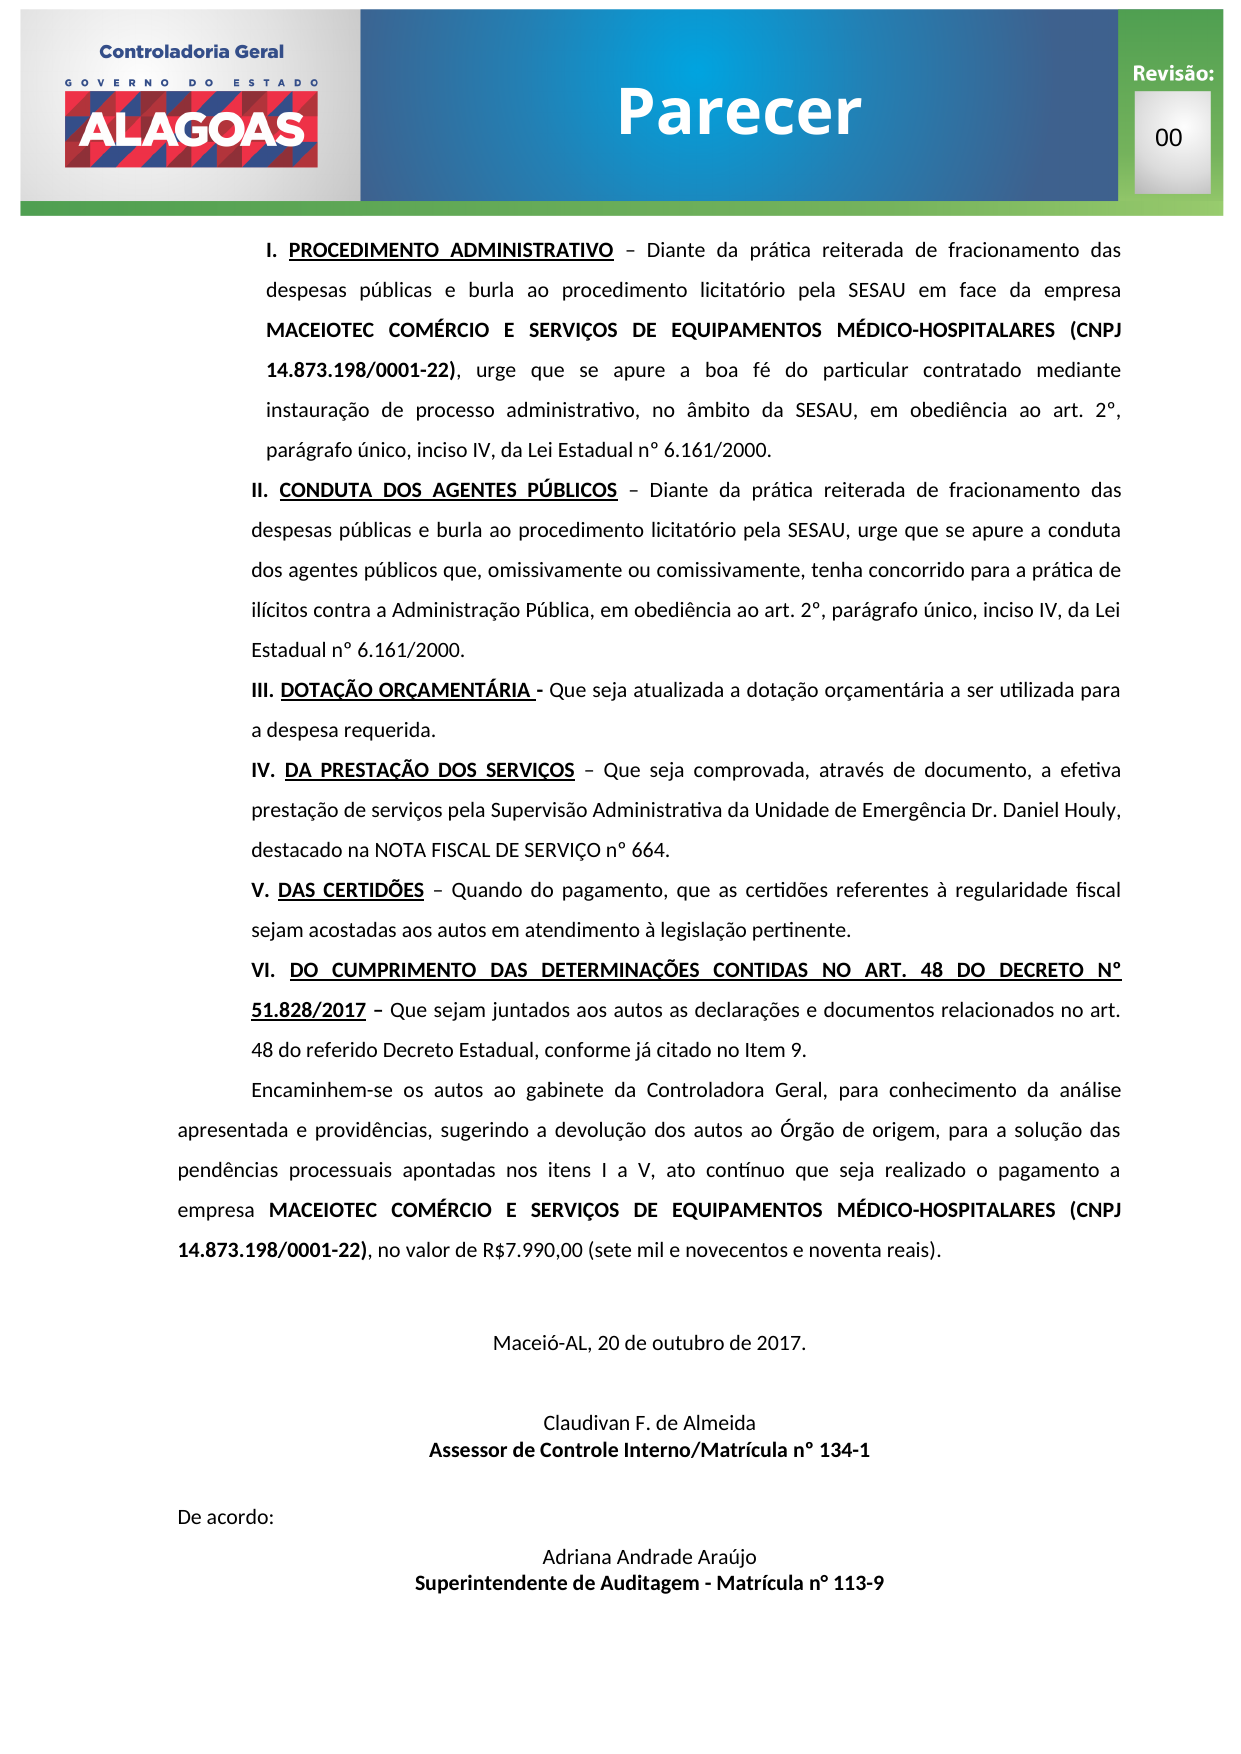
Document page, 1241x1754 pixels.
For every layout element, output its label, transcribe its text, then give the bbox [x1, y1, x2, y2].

list IV. DA PRESTAÇÃO DOS SERVIÇOS – Que seja comprovada, através de documento, a efetiva prestação de serviços pela Supervisão Administrativa da Unidade de Emergência Dr. Daniel Houly, destacado na NOTA FISCAL DE SERVIÇO nº 664. [251, 756, 1122, 863]
text Adriana Andrade Araújo [177, 1543, 1122, 1569]
list I. PROCEDIMENTO ADMINISTRATIVO – Diante da prática reiterada de fracionamento das despesas públicas e burla ao procedimento licitatório pela SESAU em face da empresa MACEIOTEC COMÉRCIO E SERVIÇOS DE EQUIPAMENTOS MÉDICO-HOSPITALARES (CNPJ 14.873.198/0001-22), urge que se apure a boa fé do particular contratado mediante instauração de processo administrativo, no âmbito da SESAU, em obediência ao art. 2º, parágrafo único, inciso IV, da Lei Estadual nº 6.161/2000. [266, 236, 1122, 463]
picture [20, 9, 1224, 216]
text Assessor de Controle Interno/Matrícula nº 134-1 [177, 1436, 1122, 1463]
text De acordo: [177, 1503, 1122, 1529]
text Claudivan F. de Almeida [177, 1409, 1122, 1436]
text Maceió-AL, 20 de outubro de 2017. [177, 1329, 1122, 1356]
text V. DAS CERTIDÕES – Quando do pagamento, que as certidões referentes à regularidade fiscal sejam acostadas aos autos em atendimento à legislação pertinente. [251, 876, 1122, 943]
text Encaminhem-se os autos ao gabinete da Controladora Geral, para conhecimento da análise apresentada e providências, sugerindo a devolução dos autos ao Órgão de origem, para a solução das pendências processuais apontadas nos itens I a V, ato contínuo que seja realizado o pagamento a empresa MACEIOTEC COMÉRCIO E SERVIÇOS DE EQUIPAMENTOS MÉDICO-HOSPITALARES (CNPJ 14.873.198/0001-22), no valor de R$7.990,00 (sete mil e novecentos e noventa reais). [177, 1076, 1122, 1263]
text Superintendente de Auditagem - Matrícula n° 113-9 [177, 1569, 1122, 1596]
text VI. DO CUMPRIMENTO DAS DETERMINAÇÕES CONTIDAS NO ART. 48 DO DECRETO Nº 51.828/2017 – Que sejam juntados aos autos as declarações e documentos relacionados no art. 48 do referido Decreto Estadual, conforme já citado no Item 9. [251, 956, 1122, 1063]
list II. CONDUTA DOS AGENTES PÚBLICOS – Diante da prática reiterada de fracionamento das despesas públicas e burla ao procedimento licitatório pela SESAU, urge que se apure a conduta dos agentes públicos que, omissivamente ou comissivamente, tenha concorrido para a prática de ilícitos contra a Administração Pública, em obediência ao art. 2º, parágrafo único, inciso IV, da Lei Estadual nº 6.161/2000. [251, 476, 1122, 663]
list III. DOTAÇÃO ORÇAMENTÁRIA - Que seja atualizada a dotação orçamentária a ser utilizada para a despesa requerida. [251, 676, 1122, 743]
